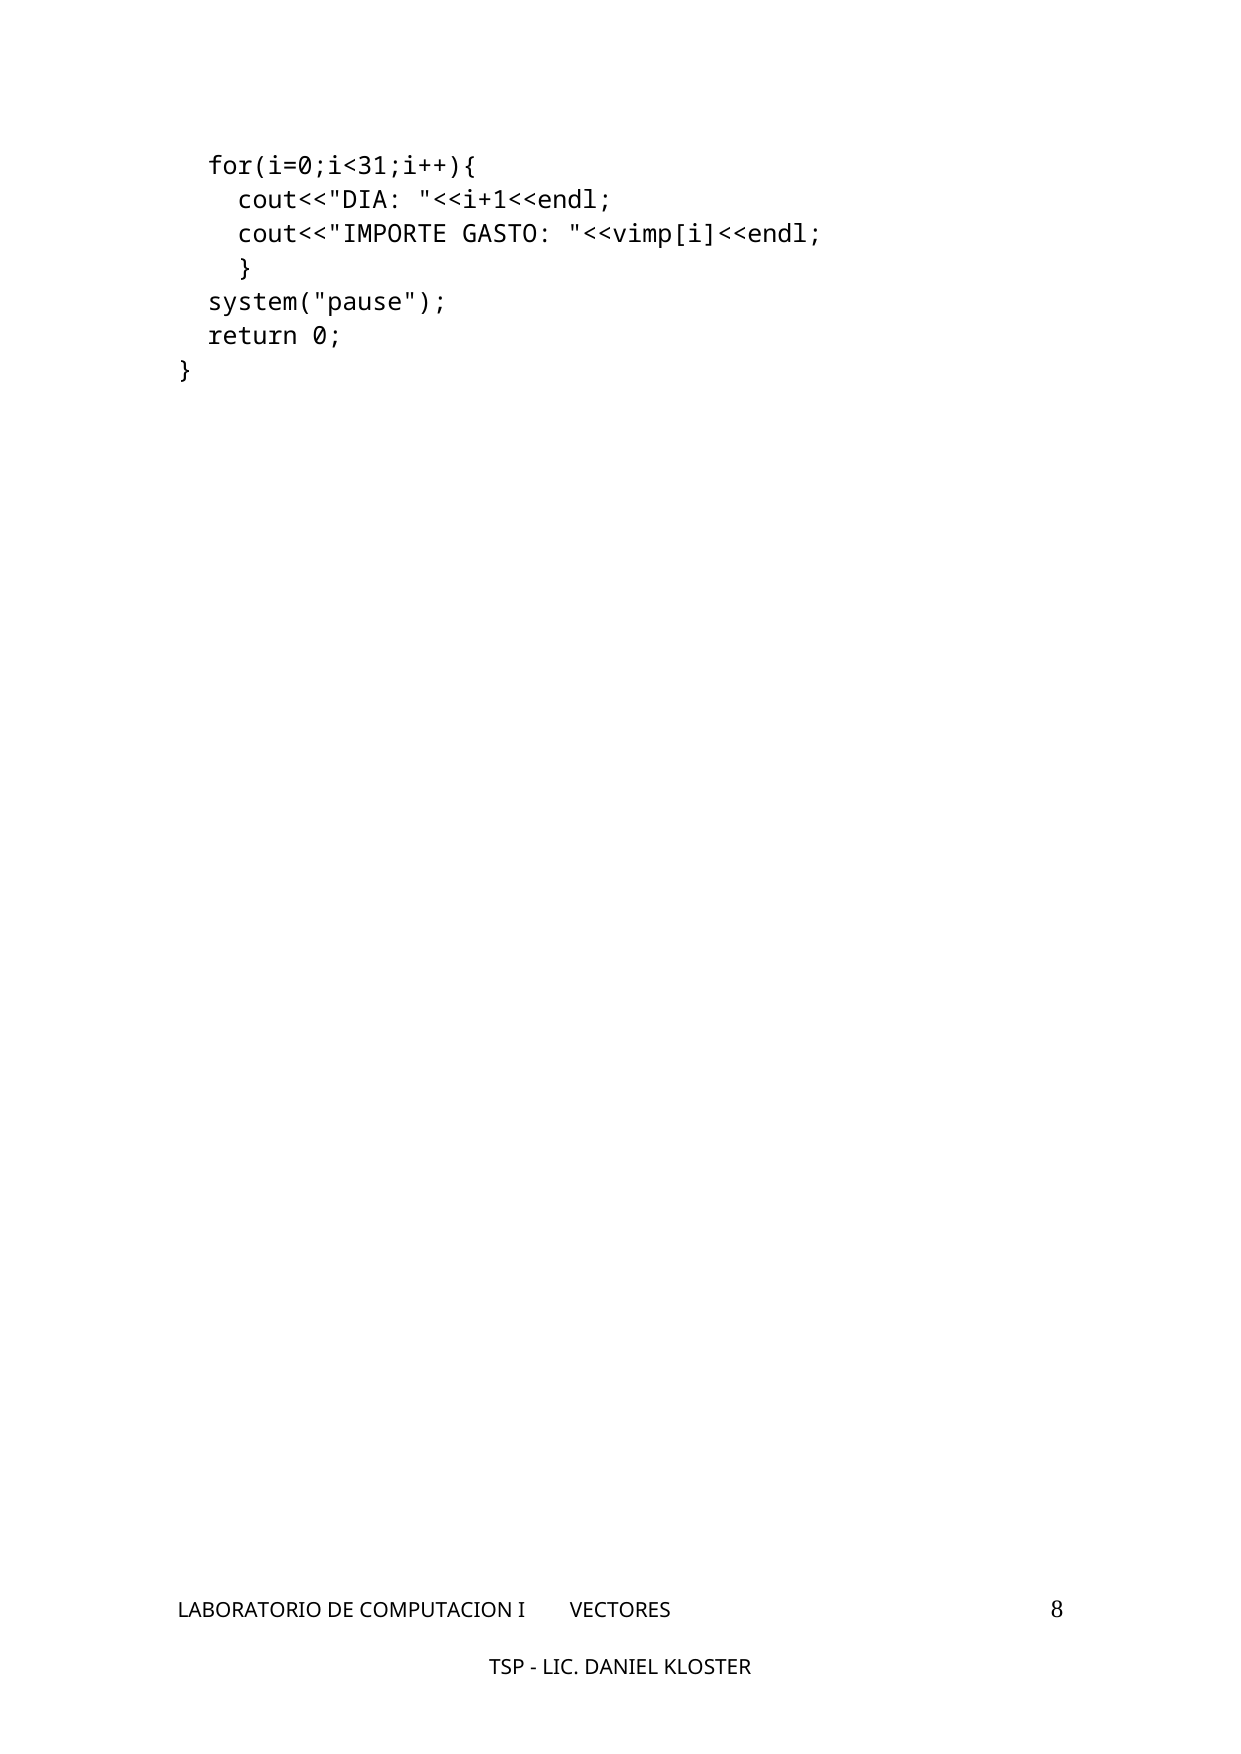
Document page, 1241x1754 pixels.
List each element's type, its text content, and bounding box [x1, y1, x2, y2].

text cout<<"IMPORTE GASTO: "<<vimp[i]<<endl; [177, 216, 1063, 250]
text for(i=0;i<31;i++){ [177, 148, 1063, 182]
text system("pause"); [177, 284, 1063, 318]
text } [177, 352, 1063, 386]
text } [177, 250, 1063, 284]
text return 0; [177, 318, 1063, 352]
text cout<<"DIA: "<<i+1<<endl; [177, 182, 1063, 216]
